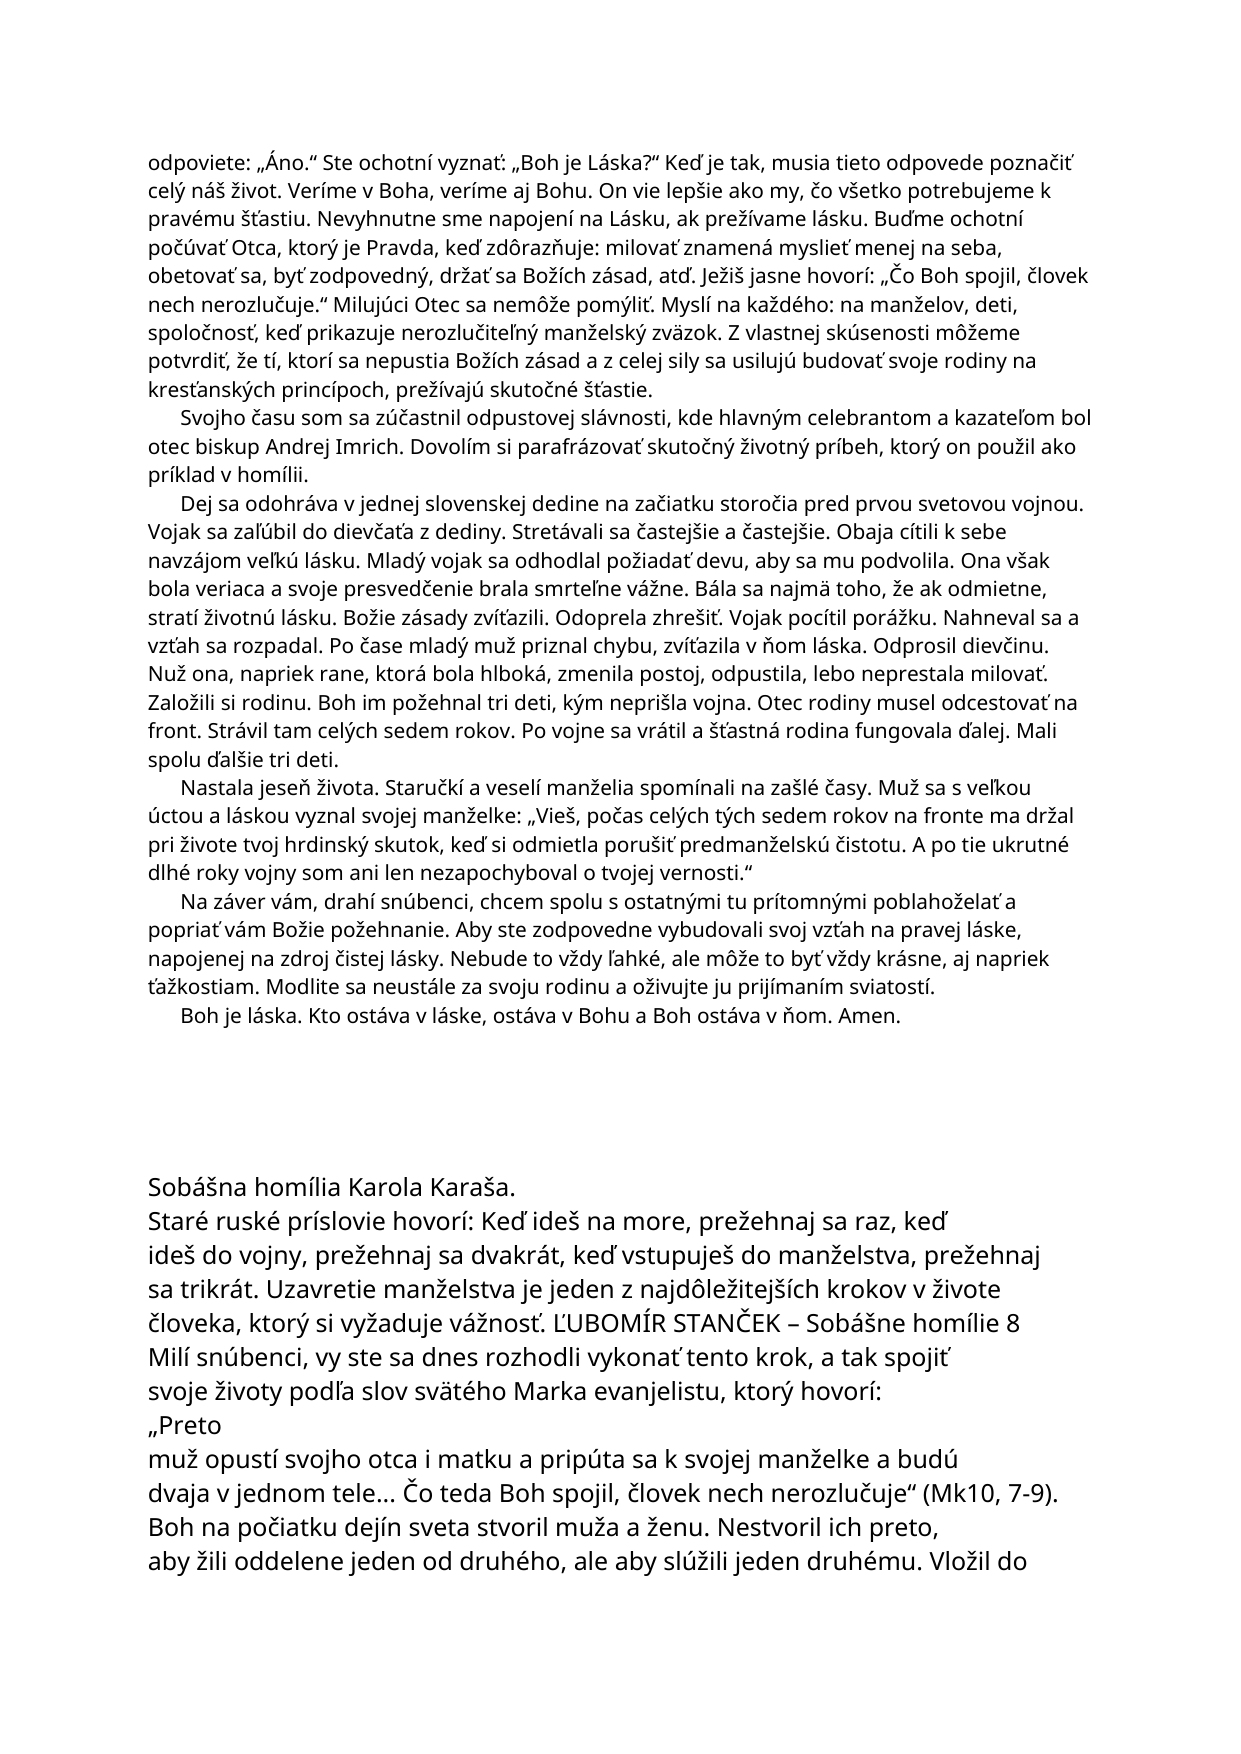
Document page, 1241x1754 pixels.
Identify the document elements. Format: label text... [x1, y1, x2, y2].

text muž opustí svojho otca i matku a pripúta sa k svojej manželke a budú [148, 1442, 1093, 1476]
text „Preto [148, 1408, 1093, 1442]
text aby žili oddelene jeden od druhého, ale aby slúžili jeden druhému. Vložil do [148, 1544, 1093, 1578]
text sa trikrát. Uzavretie manželstva je jeden z najdôležitejších krokov v živote [148, 1272, 1093, 1306]
text Milí snúbenci, vy ste sa dnes rozhodli vykonať tento krok, a tak spojiť [148, 1340, 1093, 1374]
text ideš do vojny, prežehnaj sa dvakrát, keď vstupuješ do manželstva, prežehnaj [148, 1237, 1093, 1272]
text človeka, ktorý si vyžaduje vážnosť. ĽUBOMÍR STANČEK – Sobášne homílie 8 [148, 1306, 1093, 1340]
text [148, 148, 1093, 1029]
text Staré ruské príslovie hovorí: Keď ideš na more, prežehnaj sa raz, keď [148, 1203, 1093, 1237]
text Boh na počiatku dejín sveta stvoril muža a ženu. Nestvoril ich preto, [148, 1510, 1093, 1544]
text Sobášna homília Karola Karaša. [148, 1169, 1093, 1203]
text dvaja v jednom tele... Čo teda Boh spojil, človek nech nerozlučuje“ (Mk10, 7-9). [148, 1476, 1093, 1510]
text svoje životy podľa slov svätého Marka evanjelistu, ktorý hovorí: [148, 1374, 1093, 1408]
